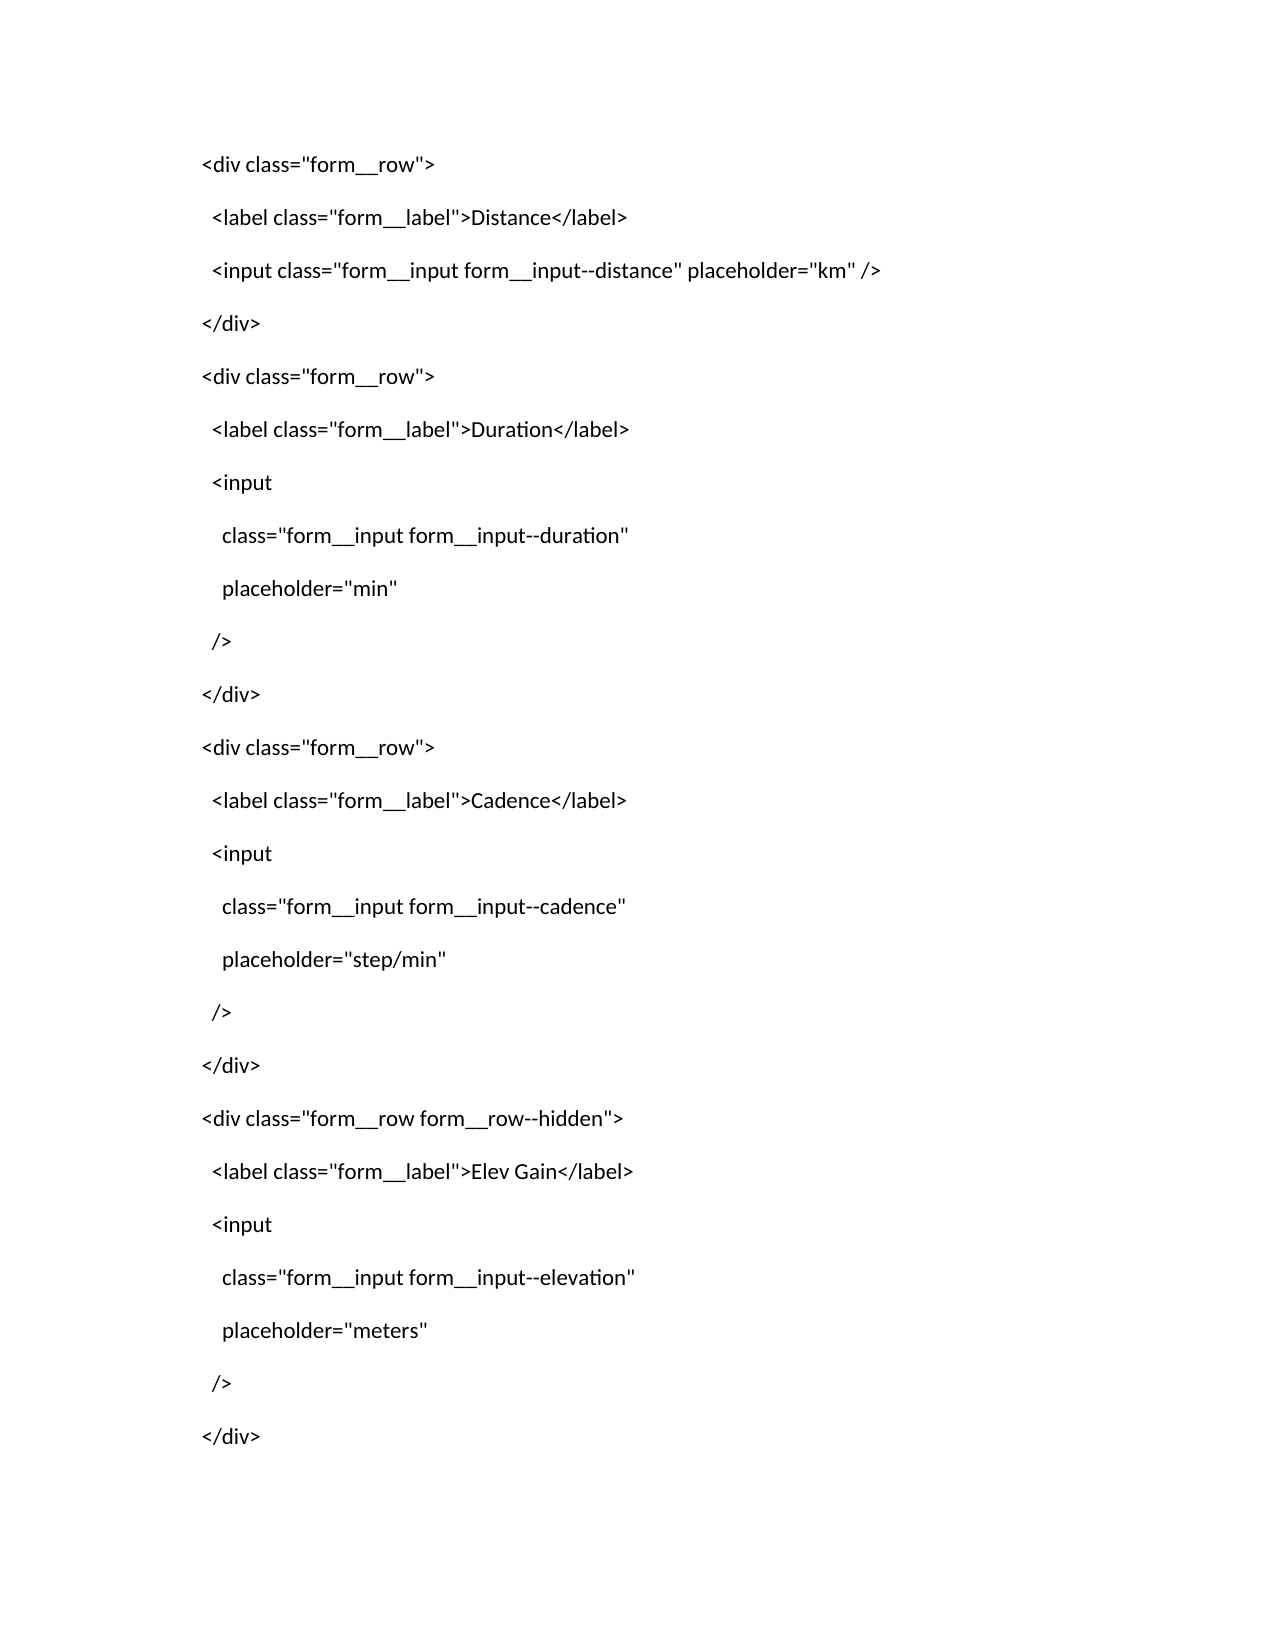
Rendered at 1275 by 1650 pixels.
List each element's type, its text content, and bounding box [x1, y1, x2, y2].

text </div> [150, 1051, 1125, 1079]
text </div> [150, 680, 1125, 708]
text <label class="form__label">Duration</label> [150, 415, 1125, 443]
text </div> [150, 1422, 1125, 1451]
text <label class="form__label">Distance</label> [150, 203, 1125, 231]
text placeholder="step/min" [150, 945, 1125, 973]
text /> [150, 627, 1125, 655]
text class="form__input form__input--cadence" [150, 892, 1125, 920]
text <div class="form__row"> [150, 733, 1125, 761]
text <input class="form__input form__input--distance" placeholder="km" /> [150, 256, 1125, 284]
text <div class="form__row form__row--hidden"> [150, 1104, 1125, 1132]
text <label class="form__label">Elev Gain</label> [150, 1157, 1125, 1185]
text /> [150, 998, 1125, 1026]
text </div> [150, 309, 1125, 337]
text <div class="form__row"> [150, 150, 1125, 178]
text placeholder="meters" [150, 1316, 1125, 1344]
text <input [150, 468, 1125, 496]
text class="form__input form__input--elevation" [150, 1263, 1125, 1291]
text <div class="form__row"> [150, 362, 1125, 390]
text /> [150, 1369, 1125, 1397]
text <label class="form__label">Cadence</label> [150, 786, 1125, 814]
text <input [150, 1210, 1125, 1238]
text class="form__input form__input--duration" [150, 521, 1125, 549]
text placeholder="min" [150, 574, 1125, 602]
text <input [150, 839, 1125, 867]
